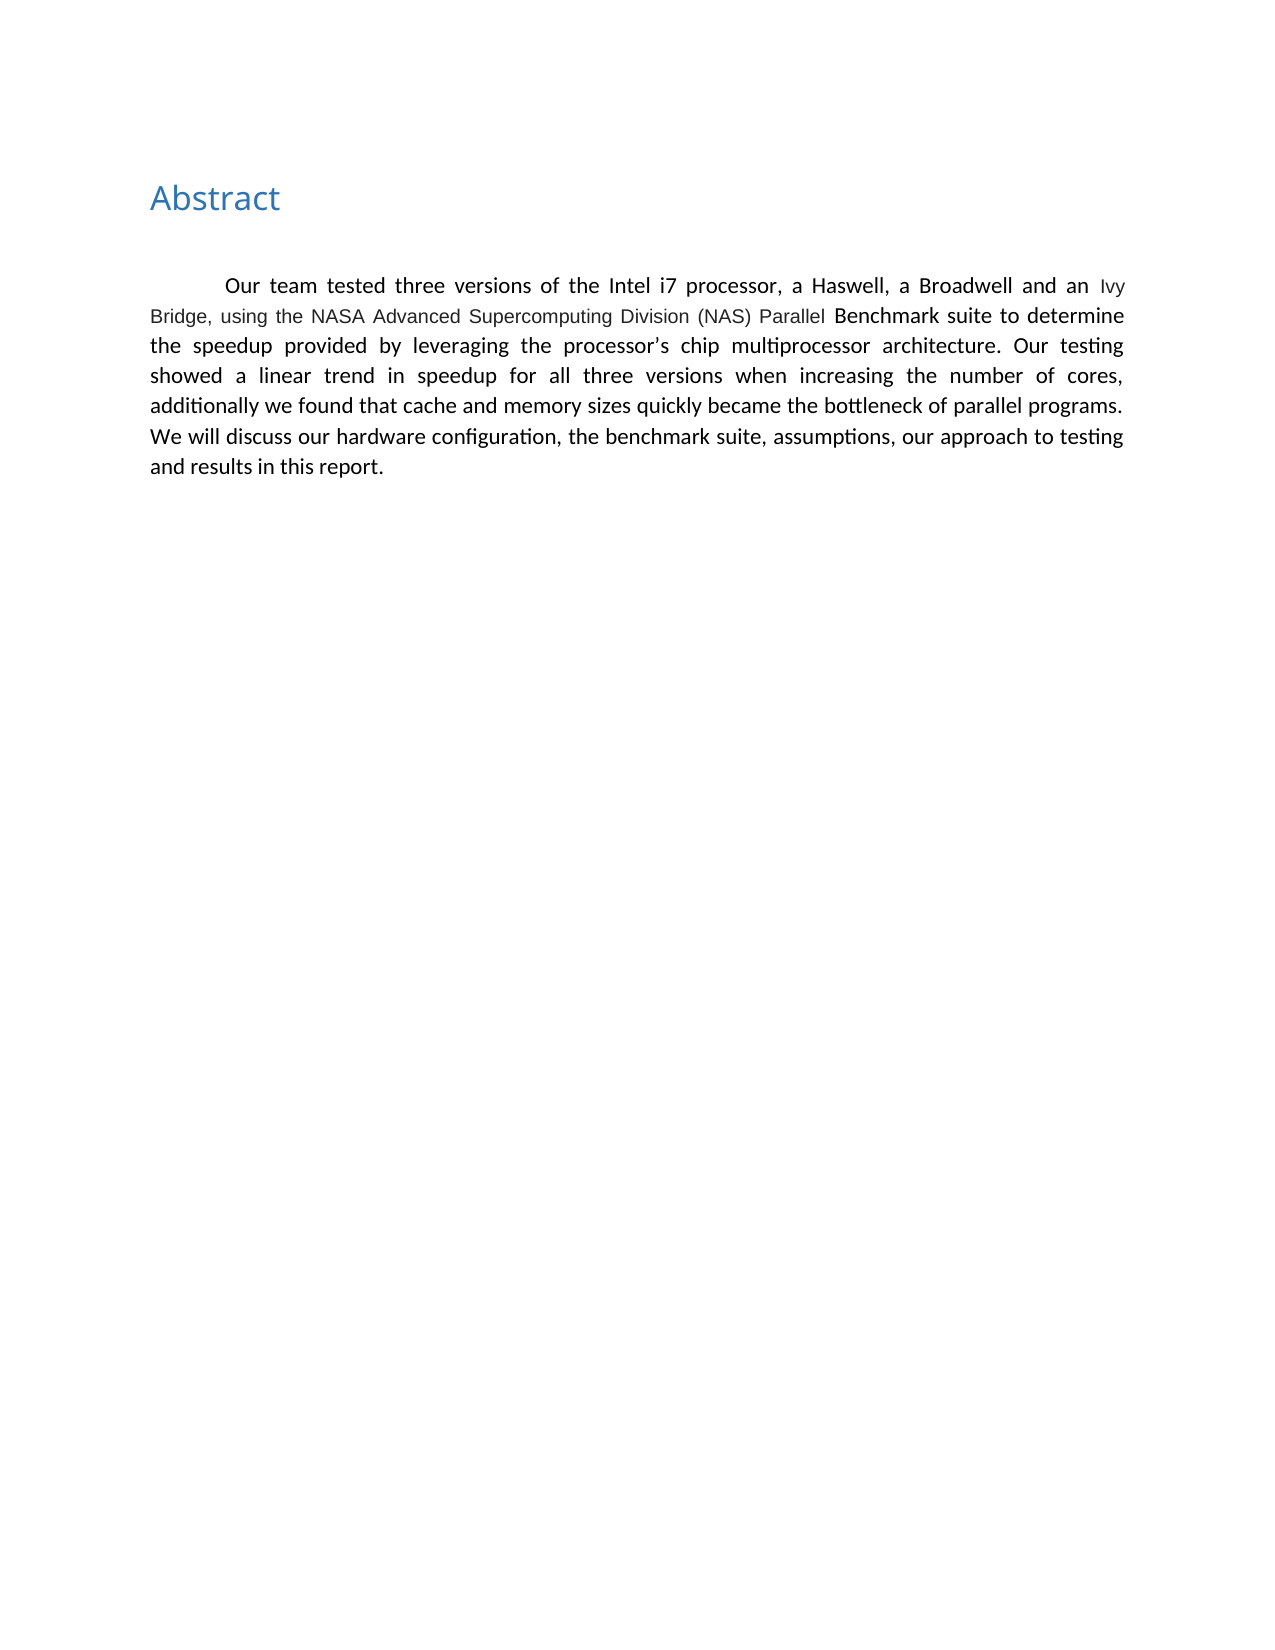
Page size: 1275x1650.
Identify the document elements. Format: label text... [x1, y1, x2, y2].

text Our team tested three versions of the Intel i7 processor, a Haswell, a Broadwell and an Ivy Bridge, using the NASA Advanced Supercomputing Division (NAS) Parallel Benchmark suite to determine the speedup provided by leveraging the processor’s chip multiprocessor architecture. Our testing showed a linear trend in speedup for all three versions when increasing the number of cores, additionally we found that cache and memory sizes quickly became the bottleneck of parallel programs. We will discuss our hardware configuration, the benchmark suite, assumptions, our approach to testing and results in this report. [150, 271, 1125, 480]
subtitle Abstract [150, 175, 1125, 220]
